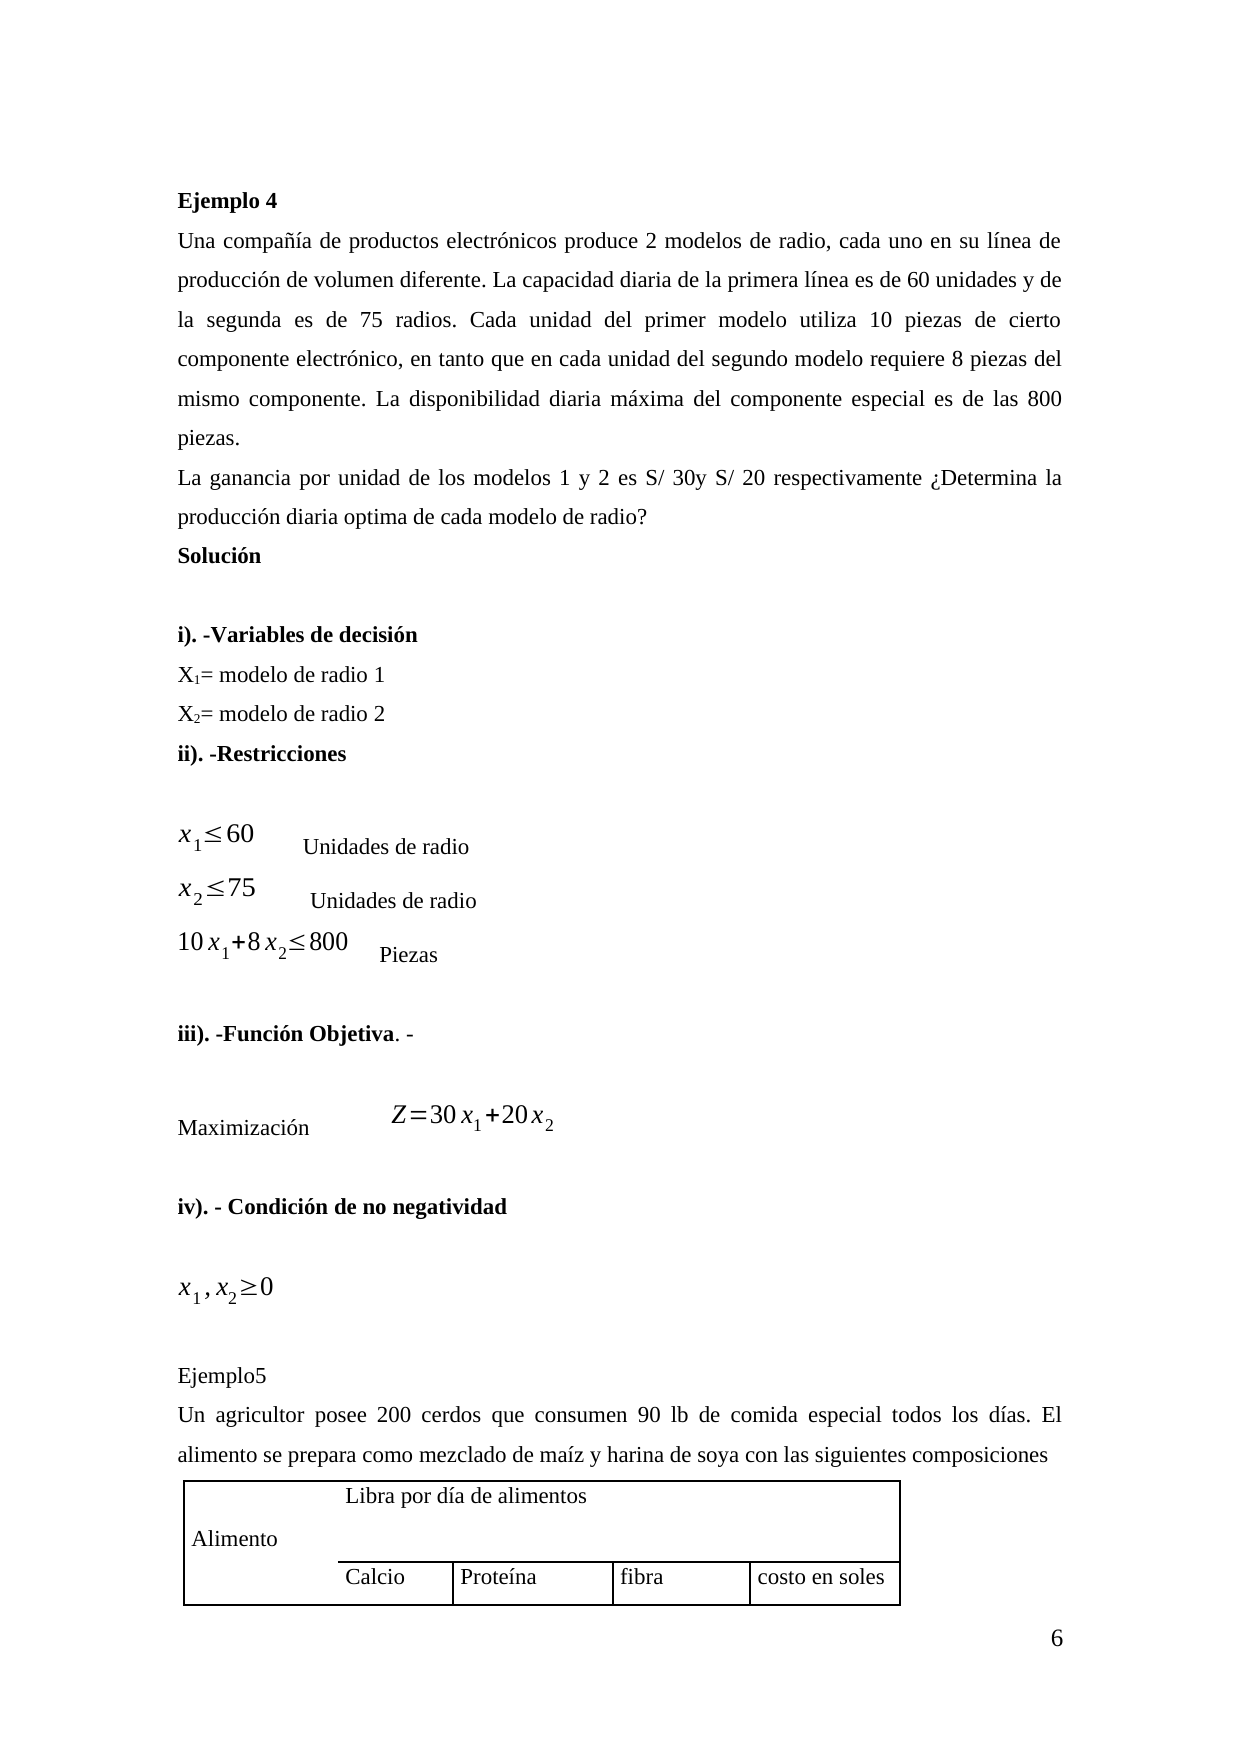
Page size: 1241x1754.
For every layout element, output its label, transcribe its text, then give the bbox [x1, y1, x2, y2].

text Una compañía de productos electrónicos produce 2 modelos de radio, cada uno en su línea de producción de volumen diferente. La capacidad diaria de la primera línea es de 60 unidades y de la segunda es de 75 radios. Cada unidad del primer modelo utiliza 10 piezas de cierto componente electrónico, en tanto que en cada unidad del segundo modelo requiere 8 piezas del mismo componente. La disponibilidad diaria máxima del componente especial es de las 800 piezas. [177, 227, 1063, 450]
text i). -Variables de decisión [177, 621, 1063, 648]
text Un agricultor posee 200 cerdos que consumen 90 lb de comida especial todos los días. El alimento se prepara como mezclado de maíz y harina de soya con las siguientes composiciones [177, 1401, 1063, 1467]
text Unidades de radio [177, 819, 1063, 860]
table_header Libra por día de alimentos [338, 1482, 899, 1561]
text La ganancia por unidad de los modelos 1 y 2 es S/ 30y S/ 20 respectivamente ¿Determina la producción diaria optima de cada modelo de radio? [177, 463, 1063, 529]
table_cell Proteína [454, 1563, 612, 1604]
text iv). - Condición de no negatividad [177, 1193, 1063, 1219]
table_cell costo en soles [751, 1563, 899, 1604]
text ii). -Restricciones [177, 740, 1063, 766]
text Solución [177, 542, 1063, 569]
text iii). -Función Objetiva. - [177, 1021, 1063, 1047]
text Maximización [177, 1099, 1063, 1140]
text X1= modelo de radio 1 [177, 661, 1063, 687]
text Piezas [177, 927, 1063, 968]
text Ejemplo 4 [177, 187, 1063, 213]
text Ejemplo5 [177, 1362, 1063, 1388]
table_cell Calcio [338, 1563, 452, 1604]
text Unidades de radio [177, 873, 1063, 914]
table_cell fibra [614, 1563, 749, 1604]
table_header Alimento [185, 1482, 338, 1604]
text X2= modelo de radio 2 [177, 700, 1063, 727]
